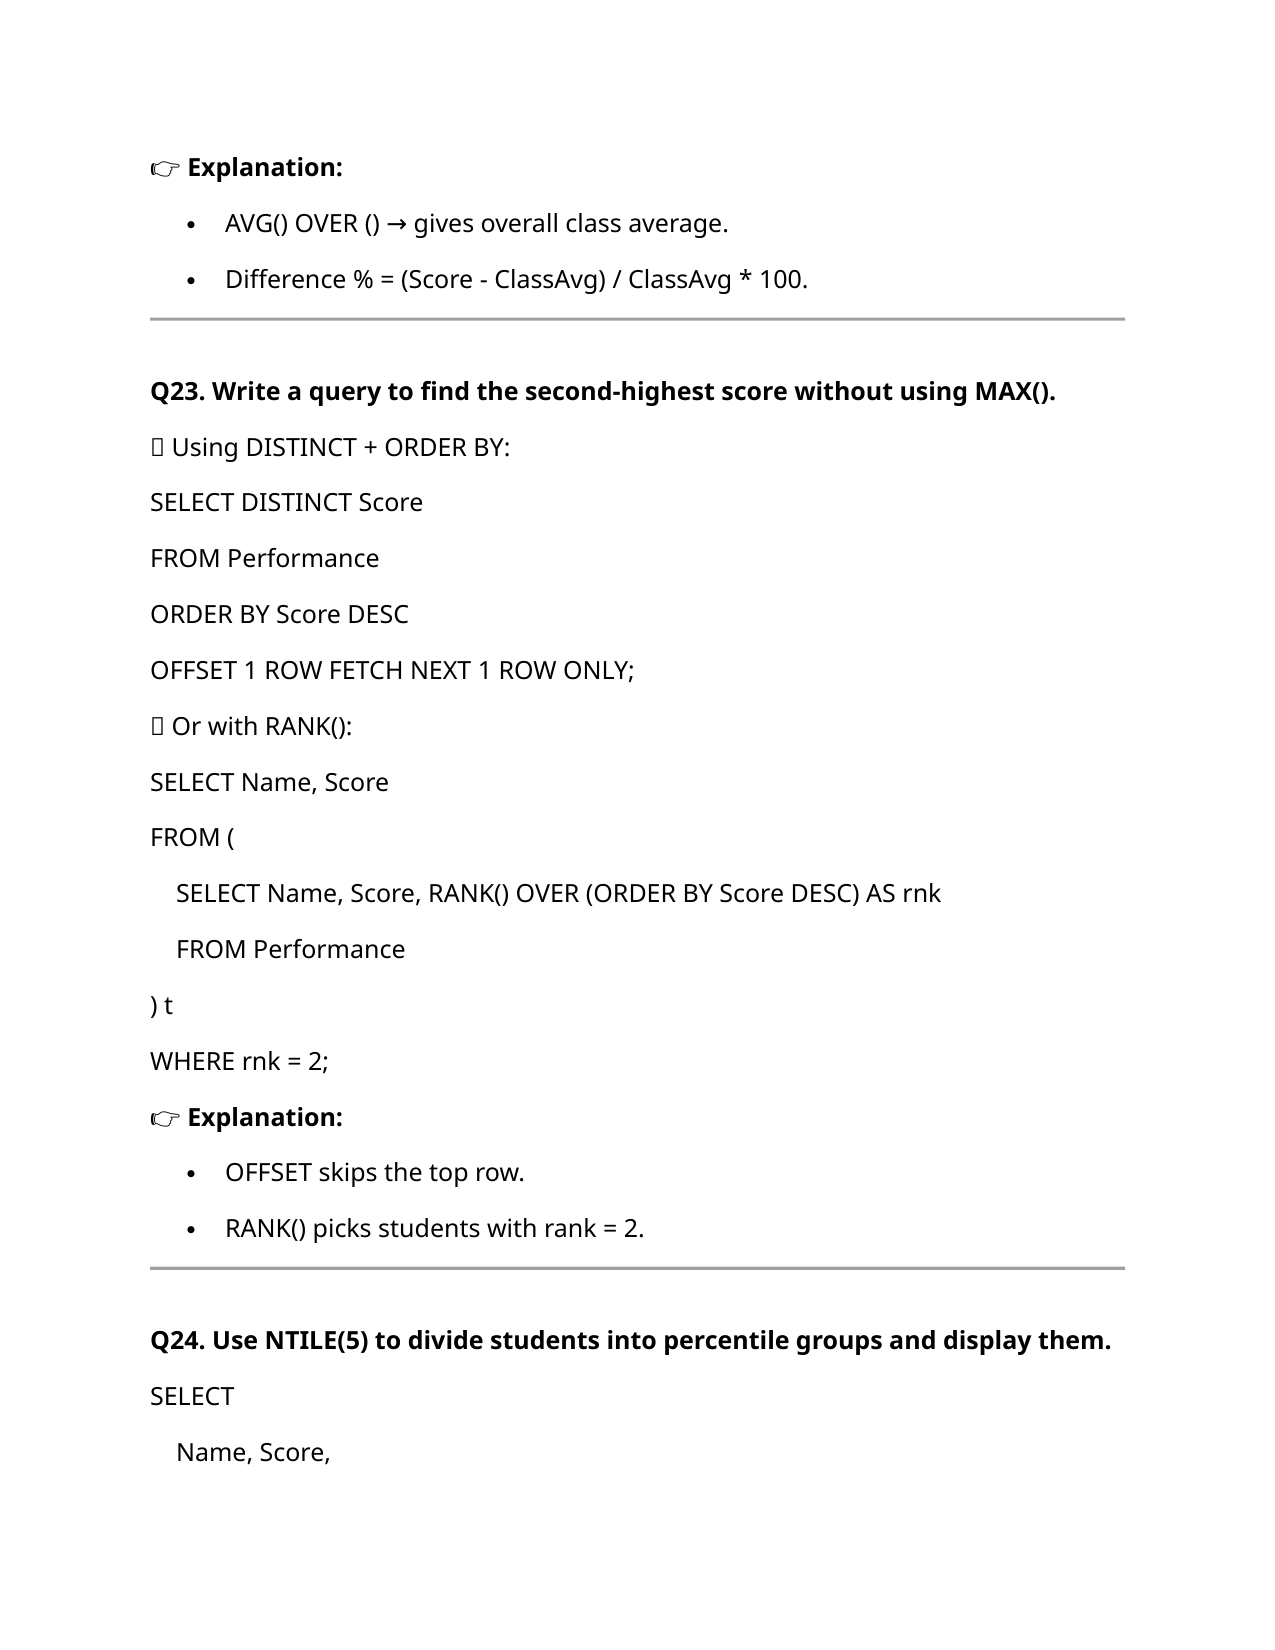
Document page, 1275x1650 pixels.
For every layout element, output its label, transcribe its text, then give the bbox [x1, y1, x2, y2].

text SELECT DISTINCT Score [150, 485, 1125, 519]
text Name, Score, [150, 1434, 1125, 1468]
list Difference % = (Score - ClassAvg) / ClassAvg * 100. [187, 262, 1125, 296]
text WHERE rnk = 2; [150, 1043, 1125, 1077]
text Q24. Use NTILE(5) to divide students into percentile groups and display them. [150, 1322, 1125, 1357]
text FROM Performance [150, 932, 1125, 966]
text 👉 Explanation: [150, 150, 1125, 184]
list RANK() picks students with rank = 2. [187, 1211, 1125, 1245]
text 👉 Explanation: [150, 1099, 1125, 1133]
text SELECT [150, 1378, 1125, 1412]
text SELECT Name, Score [150, 764, 1125, 798]
text ✅ Using DISTINCT + ORDER BY: [150, 429, 1125, 463]
text FROM Performance [150, 541, 1125, 575]
text FROM ( [150, 820, 1125, 854]
text ✅ Or with RANK(): [150, 708, 1125, 742]
list AVG() OVER () → gives overall class average. [187, 206, 1125, 240]
text ) t [150, 987, 1125, 1022]
text Q23. Write a query to find the second-highest score without using MAX(). [150, 373, 1125, 407]
text OFFSET 1 ROW FETCH NEXT 1 ROW ONLY; [150, 652, 1125, 687]
text ORDER BY Score DESC [150, 597, 1125, 631]
list OFFSET skips the top row. [187, 1155, 1125, 1189]
text SELECT Name, Score, RANK() OVER (ORDER BY Score DESC) AS rnk [150, 876, 1125, 910]
